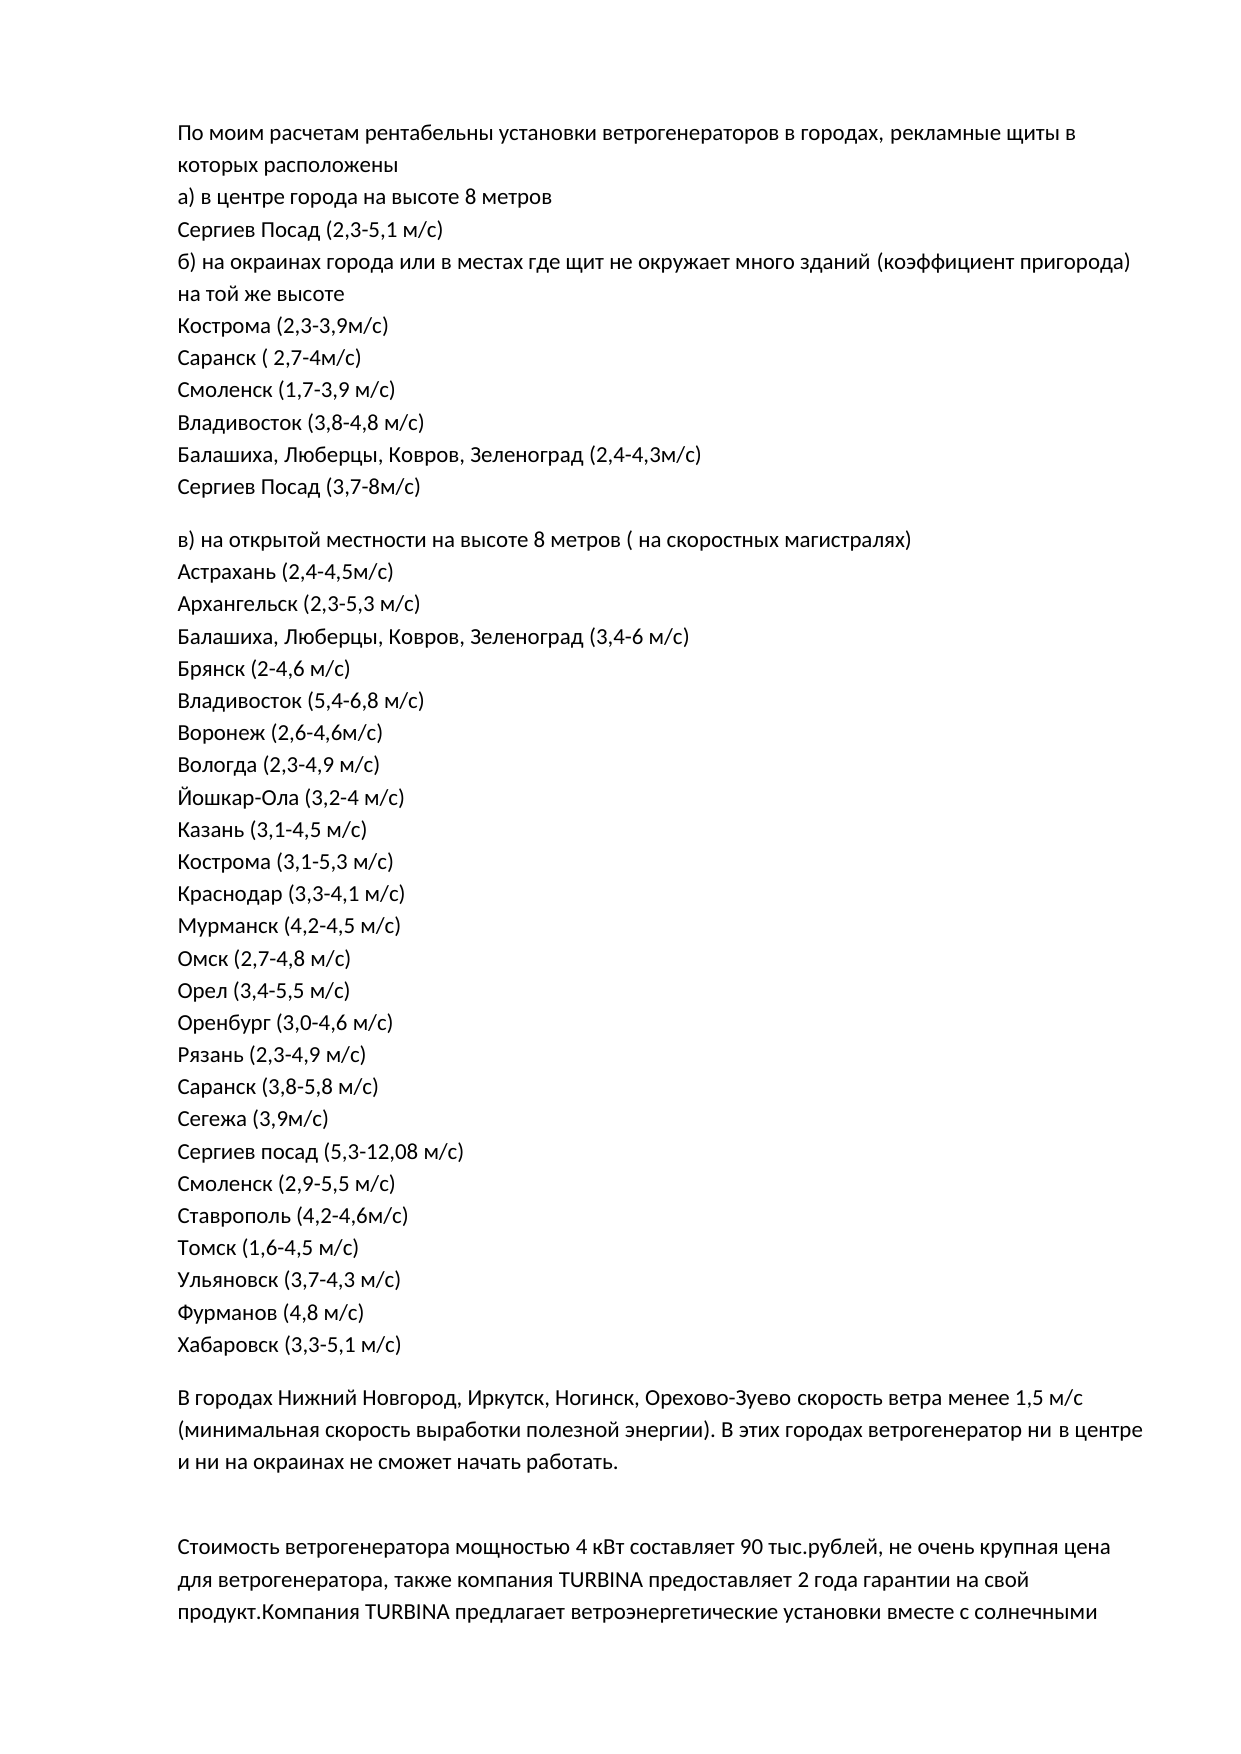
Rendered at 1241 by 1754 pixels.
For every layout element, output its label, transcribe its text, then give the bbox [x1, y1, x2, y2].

text в) на открытой местности на высоте 8 метров ( на скоростных магистралях) Астрахань (2,4-4,5м/с) Архангельск (2,3-5,3 м/с) Балашиха, Люберцы, Ковров, Зеленоград (3,4-6 м/с) Брянск (2-4,6 м/с) Владивосток (5,4-6,8 м/с) Воронеж (2,6-4,6м/с) Вологда (2,3-4,9 м/с) Йошкар-Ола (3,2-4 м/с) Казань (3,1-4,5 м/с) Кострома (3,1-5,3 м/с) Краснодар (3,3-4,1 м/с) Мурманск (4,2-4,5 м/с) Омск (2,7-4,8 м/с) Орел (3,4-5,5 м/с) Оренбург (3,0-4,6 м/с) Рязань (2,3-4,9 м/с) Саранск (3,8-5,8 м/с) Сегежа (3,9м/с) Сергиев посад (5,3-12,08 м/с) Смоленск (2,9-5,5 м/с) Ставрополь (4,2-4,6м/с) Томск (1,6-4,5 м/с) Ульяновск (3,7-4,3 м/с) Фурманов (4,8 м/с) Хабаровск (3,3-5,1 м/с) [177, 525, 1152, 1358]
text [177, 1500, 1152, 1625]
text В городах Нижний Новгород, Иркутск, Ногинск, Орехово-Зуево скорость ветра менее 1,5 м/с (минимальная скорость выработки полезной энергии). В этих городах ветрогенератор ни в центре и ни на окраинах не сможет начать работать. [177, 1383, 1152, 1475]
text По моим расчетам рентабельны установки ветрогенераторов в городах, рекламные щиты в которых расположены а) в центре города на высоте 8 метров Сергиев Посад (2,3-5,1 м/с) б) на окраинах города или в местах где щит не окружает много зданий (коэффициент пригорода) на той же высоте Кострома (2,3-3,9м/с) Саранск ( 2,7-4м/с) Смоленск (1,7-3,9 м/с) Владивосток (3,8-4,8 м/с) Балашиха, Люберцы, Ковров, Зеленоград (2,4-4,3м/с) Сергиев Посад (3,7-8м/с) [177, 118, 1152, 500]
